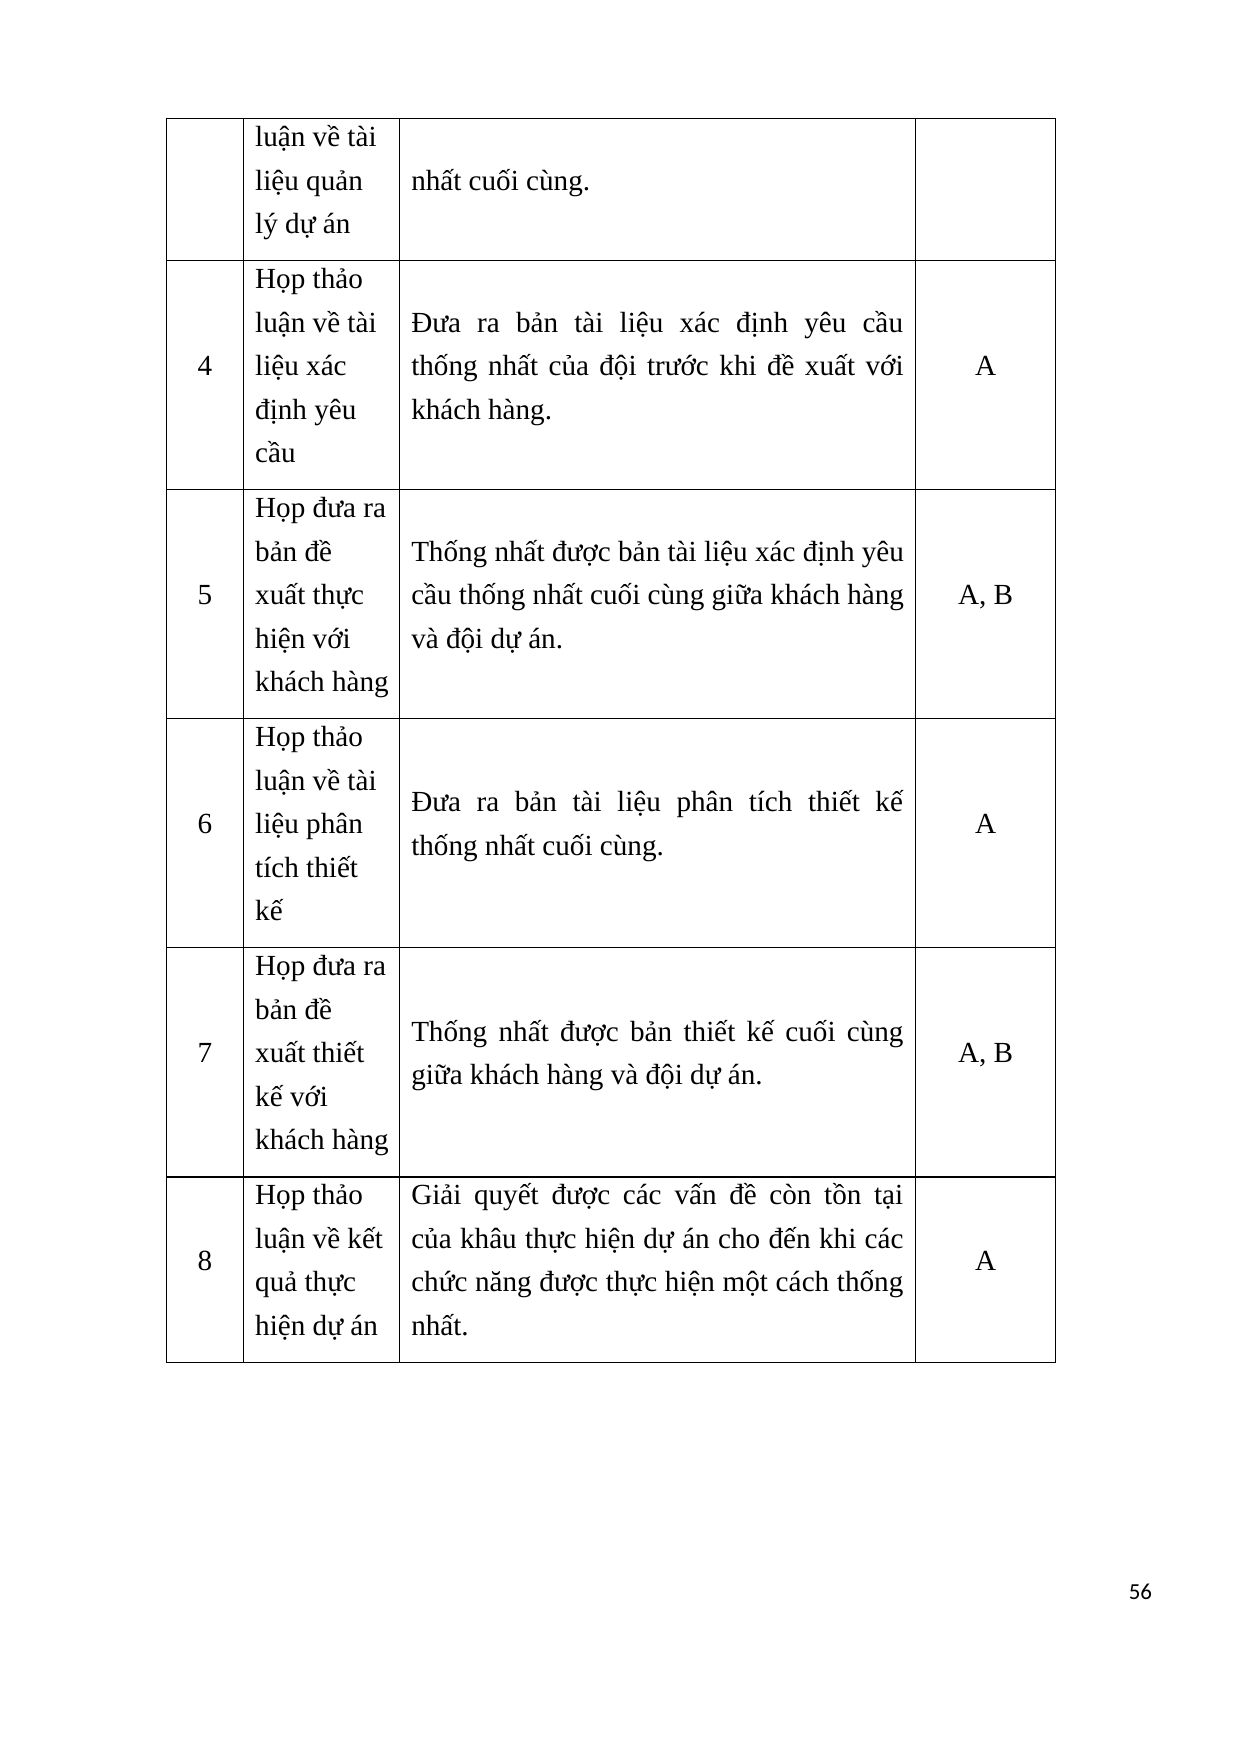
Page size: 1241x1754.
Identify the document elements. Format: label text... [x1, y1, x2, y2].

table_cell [400, 119, 915, 260]
table_cell A [916, 119, 1055, 260]
table_cell A, B [916, 948, 1055, 1176]
table_cell Đưa ra bản tài liệu xác định yêu cầu thống nhất của đội trước khi đề xuất với khách hàng. [400, 261, 915, 489]
table_cell A [916, 719, 1055, 947]
table_cell Họp thảo luận về tài liệu phân tích thiết kế [244, 719, 399, 947]
table_cell 8 [167, 1178, 243, 1362]
table_cell 4 [167, 261, 243, 489]
table_cell Họp đưa ra bản đề xuất thực hiện với khách hàng [244, 490, 399, 718]
table_cell A [916, 261, 1055, 489]
table_cell A [916, 1178, 1055, 1362]
table_cell Họp thảo luận về kết quả thực hiện dự án [244, 1178, 399, 1362]
table_cell Đưa ra bản tài liệu phân tích thiết kế thống nhất cuối cùng. [400, 719, 915, 947]
table_cell 5 [167, 490, 243, 718]
table_cell Thống nhất được bản thiết kế cuối cùng giữa khách hàng và đội dự án. [400, 948, 915, 1176]
table_cell Giải quyết được các vấn đề còn tồn tại của khâu thực hiện dự án cho đến khi các chức năng được thực hiện một cách thống nhất. [400, 1178, 915, 1362]
table_cell Thống nhất được bản tài liệu xác định yêu cầu thống nhất cuối cùng giữa khách hàng và đội dự án. [400, 490, 915, 718]
table_cell 3 [167, 119, 243, 260]
table_cell 6 [167, 719, 243, 947]
table_cell Họp thảo luận về tài liệu xác định yêu cầu [244, 261, 399, 489]
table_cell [244, 119, 399, 260]
table_cell Họp đưa ra bản đề xuất thiết kế với khách hàng [244, 948, 399, 1176]
table_cell A, B [916, 490, 1055, 718]
table_cell 7 [167, 948, 243, 1176]
